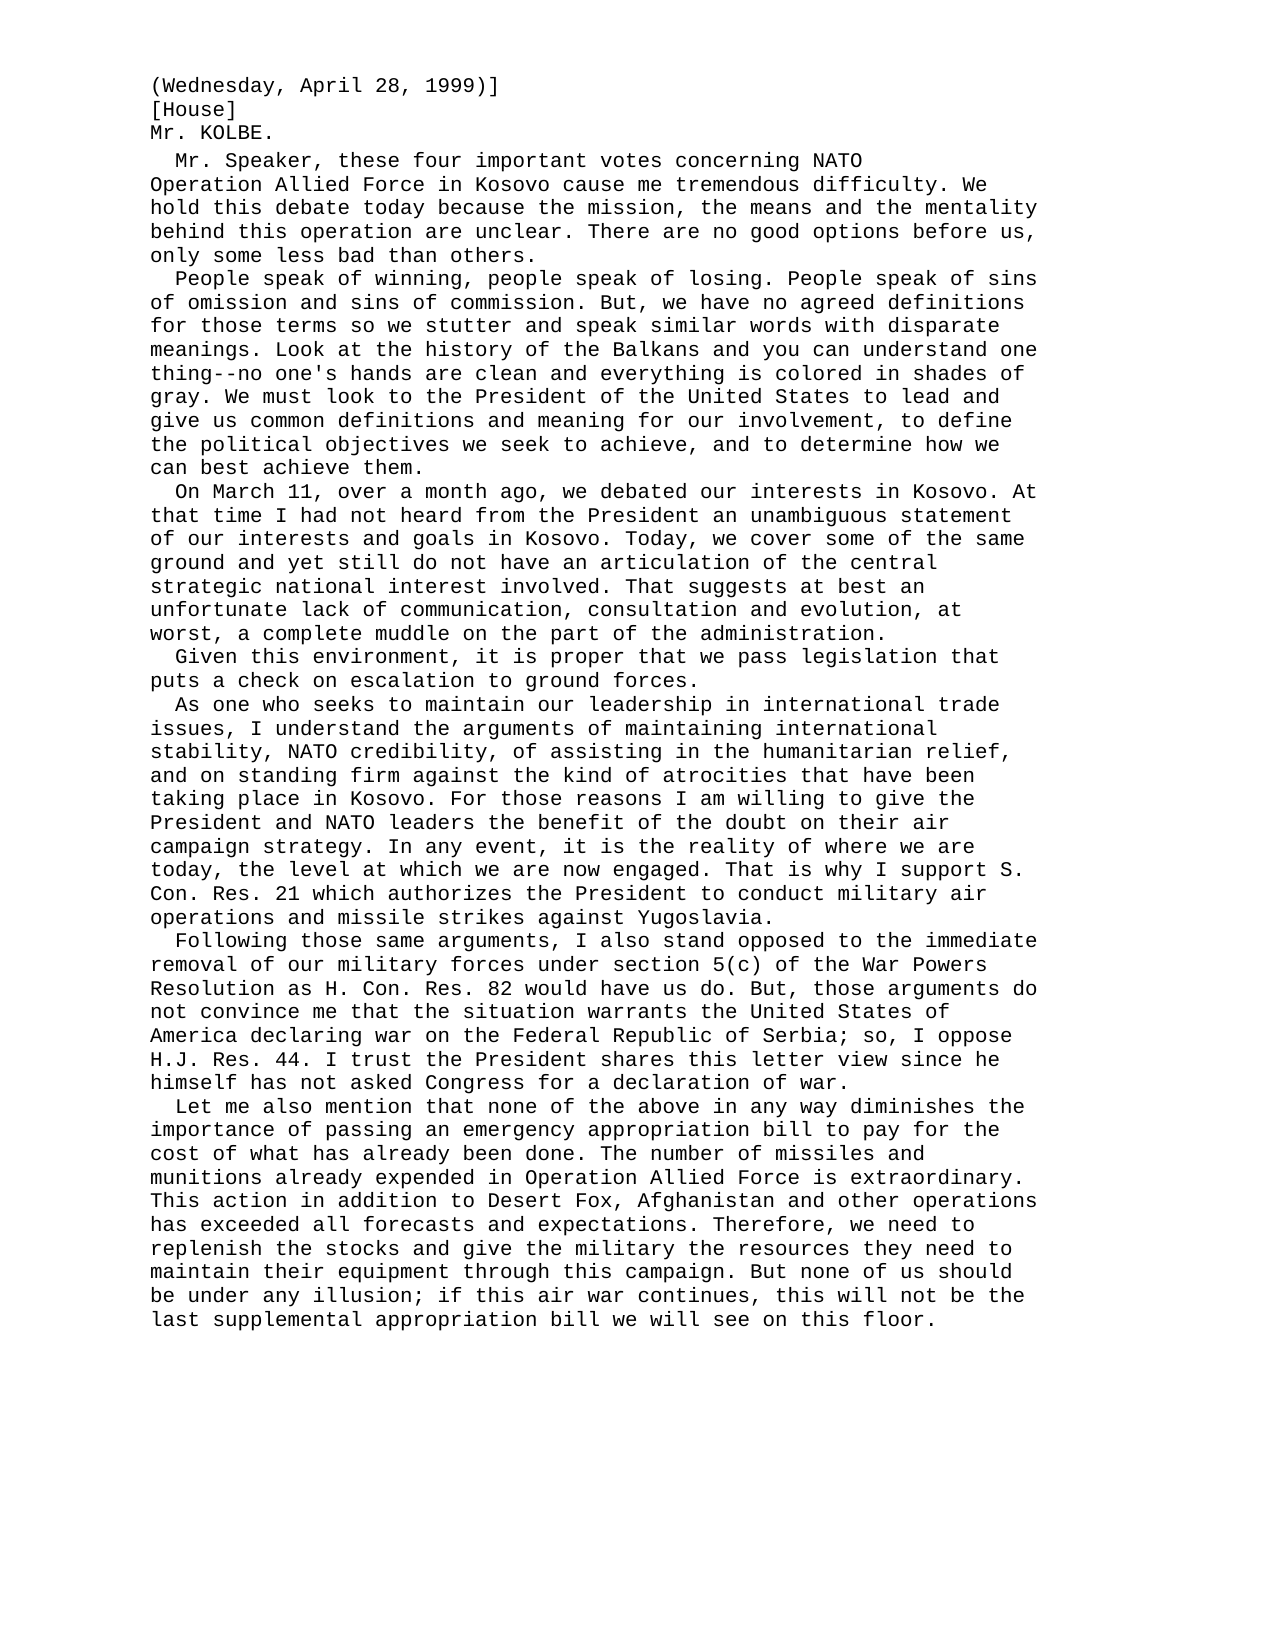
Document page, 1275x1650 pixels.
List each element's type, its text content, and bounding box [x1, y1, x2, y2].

text and on standing firm against the kind of atrocities that have been [150, 765, 1125, 788]
text Con. Res. 21 which authorizes the President to conduct military air [150, 883, 1125, 907]
text can best achieve them. [150, 457, 1125, 481]
text People speak of winning, people speak of losing. People speak of sins [150, 268, 1125, 292]
text himself has not asked Congress for a declaration of war. [150, 1072, 1125, 1096]
text today, the level at which we are now engaged. That is why I support S. [150, 859, 1125, 883]
text This action in addition to Desert Fox, Afghanistan and other operations [150, 1190, 1125, 1214]
text campaign strategy. In any event, it is the reality of where we are [150, 836, 1125, 859]
text of omission and sins of commission. But, we have no agreed definitions [150, 292, 1125, 316]
text last supplemental appropriation bill we will see on this floor. [150, 1309, 1125, 1332]
text thing--no one's hands are clean and everything is colored in shades of [150, 363, 1125, 386]
text removal of our military forces under section 5(c) of the War Powers [150, 954, 1125, 978]
text meanings. Look at the history of the Balkans and you can understand one [150, 339, 1125, 363]
text the political objectives we seek to achieve, and to determine how we [150, 434, 1125, 457]
text America declaring war on the Federal Republic of Serbia; so, I oppose [150, 1025, 1125, 1048]
text that time I had not heard from the President an unambiguous statement [150, 505, 1125, 528]
text not convince me that the situation warrants the United States of [150, 1001, 1125, 1025]
text stability, NATO credibility, of assisting in the humanitarian relief, [150, 741, 1125, 765]
text Let me also mention that none of the above in any way diminishes the [150, 1096, 1125, 1119]
text munitions already expended in Operation Allied Force is extraordinary. [150, 1167, 1125, 1190]
text Following those same arguments, I also stand opposed to the immediate [150, 930, 1125, 954]
text only some less bad than others. [150, 244, 1125, 268]
text President and NATO leaders the benefit of the doubt on their air [150, 812, 1125, 836]
text strategic national interest involved. That suggests at best an [150, 576, 1125, 599]
text replenish the stocks and give the military the resources they need to [150, 1238, 1125, 1261]
text As one who seeks to maintain our leadership in international trade [150, 694, 1125, 717]
text On March 11, over a month ago, we debated our interests in Kosovo. At [150, 481, 1125, 505]
text Mr. Speaker, these four important votes concerning NATO [150, 150, 1125, 174]
text Resolution as H. Con. Res. 82 would have us do. But, those arguments do [150, 978, 1125, 1001]
text hold this debate today because the mission, the means and the mentality [150, 197, 1125, 221]
text H.J. Res. 44. I trust the President shares this letter view since he [150, 1048, 1125, 1072]
text puts a check on escalation to ground forces. [150, 670, 1125, 694]
text taking place in Kosovo. For those reasons I am willing to give the [150, 788, 1125, 812]
text for those terms so we stutter and speak similar words with disparate [150, 316, 1125, 339]
text ground and yet still do not have an articulation of the central [150, 552, 1125, 576]
text has exceeded all forecasts and expectations. Therefore, we need to [150, 1214, 1125, 1238]
text unfortunate lack of communication, consultation and evolution, at [150, 599, 1125, 623]
text issues, I understand the arguments of maintaining international [150, 717, 1125, 741]
text importance of passing an emergency appropriation bill to pay for the [150, 1119, 1125, 1143]
text worst, a complete muddle on the part of the administration. [150, 623, 1125, 647]
text gray. We must look to the President of the United States to lead and [150, 386, 1125, 410]
text be under any illusion; if this air war continues, this will not be the [150, 1285, 1125, 1309]
text maintain their equipment through this campaign. But none of us should [150, 1261, 1125, 1285]
text give us common definitions and meaning for our involvement, to define [150, 410, 1125, 434]
text behind this operation are unclear. There are no good options before us, [150, 221, 1125, 244]
text Operation Allied Force in Kosovo cause me tremendous difficulty. We [150, 174, 1125, 197]
text of our interests and goals in Kosovo. Today, we cover some of the same [150, 528, 1125, 552]
text cost of what has already been done. The number of missiles and [150, 1143, 1125, 1167]
text operations and missile strikes against Yugoslavia. [150, 907, 1125, 930]
text Given this environment, it is proper that we pass legislation that [150, 647, 1125, 670]
